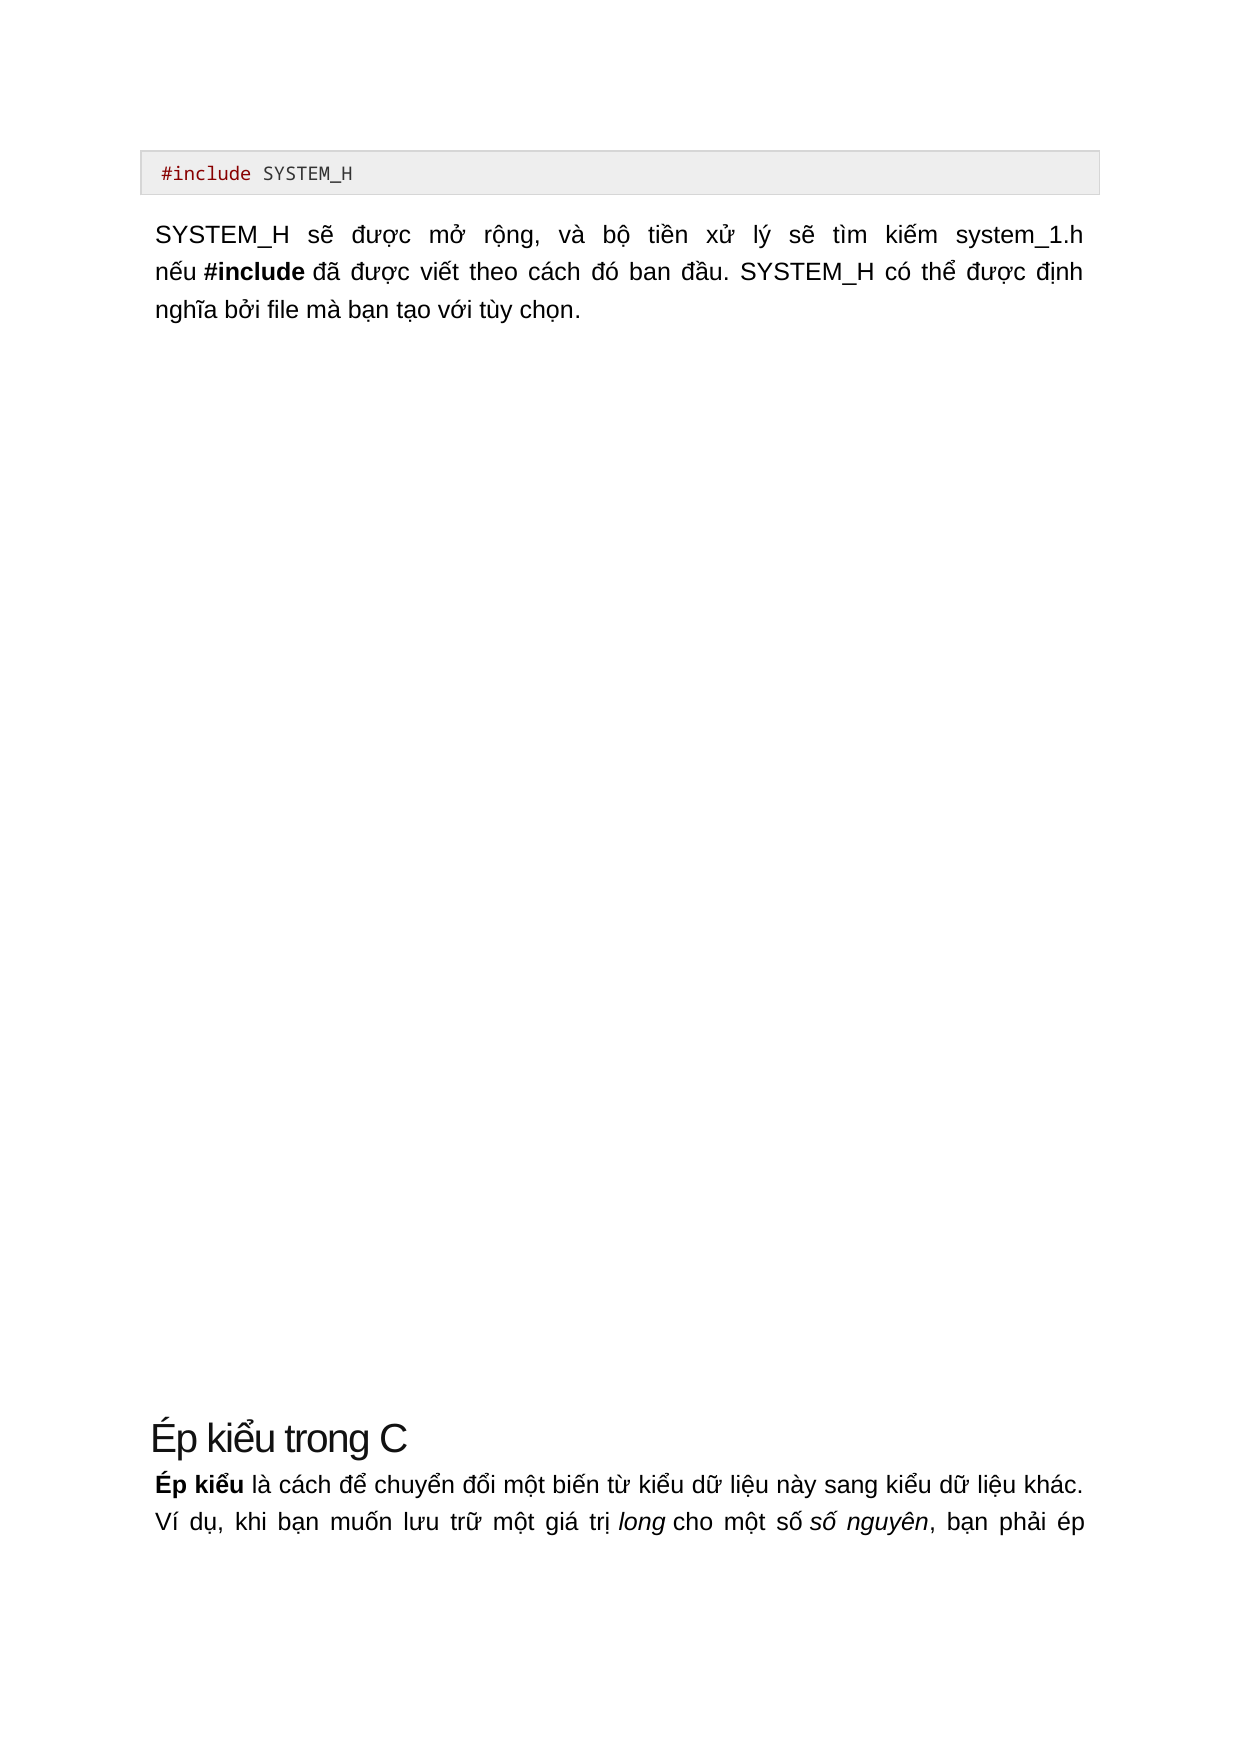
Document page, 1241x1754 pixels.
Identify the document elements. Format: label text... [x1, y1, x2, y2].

text SYSTEM_H sẽ được mở rộng, và bộ tiền xử lý sẽ tìm kiếm system_1.h nếu #include đã được viết theo cách đó ban đầu. SYSTEM_H có thể được định nghĩa bởi file mà bạn tạo với tùy chọn. [155, 211, 1085, 323]
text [155, 1461, 1085, 1536]
text #include SYSTEM_H [142, 152, 1099, 194]
subtitle Ép kiểu trong C [150, 1411, 1090, 1461]
